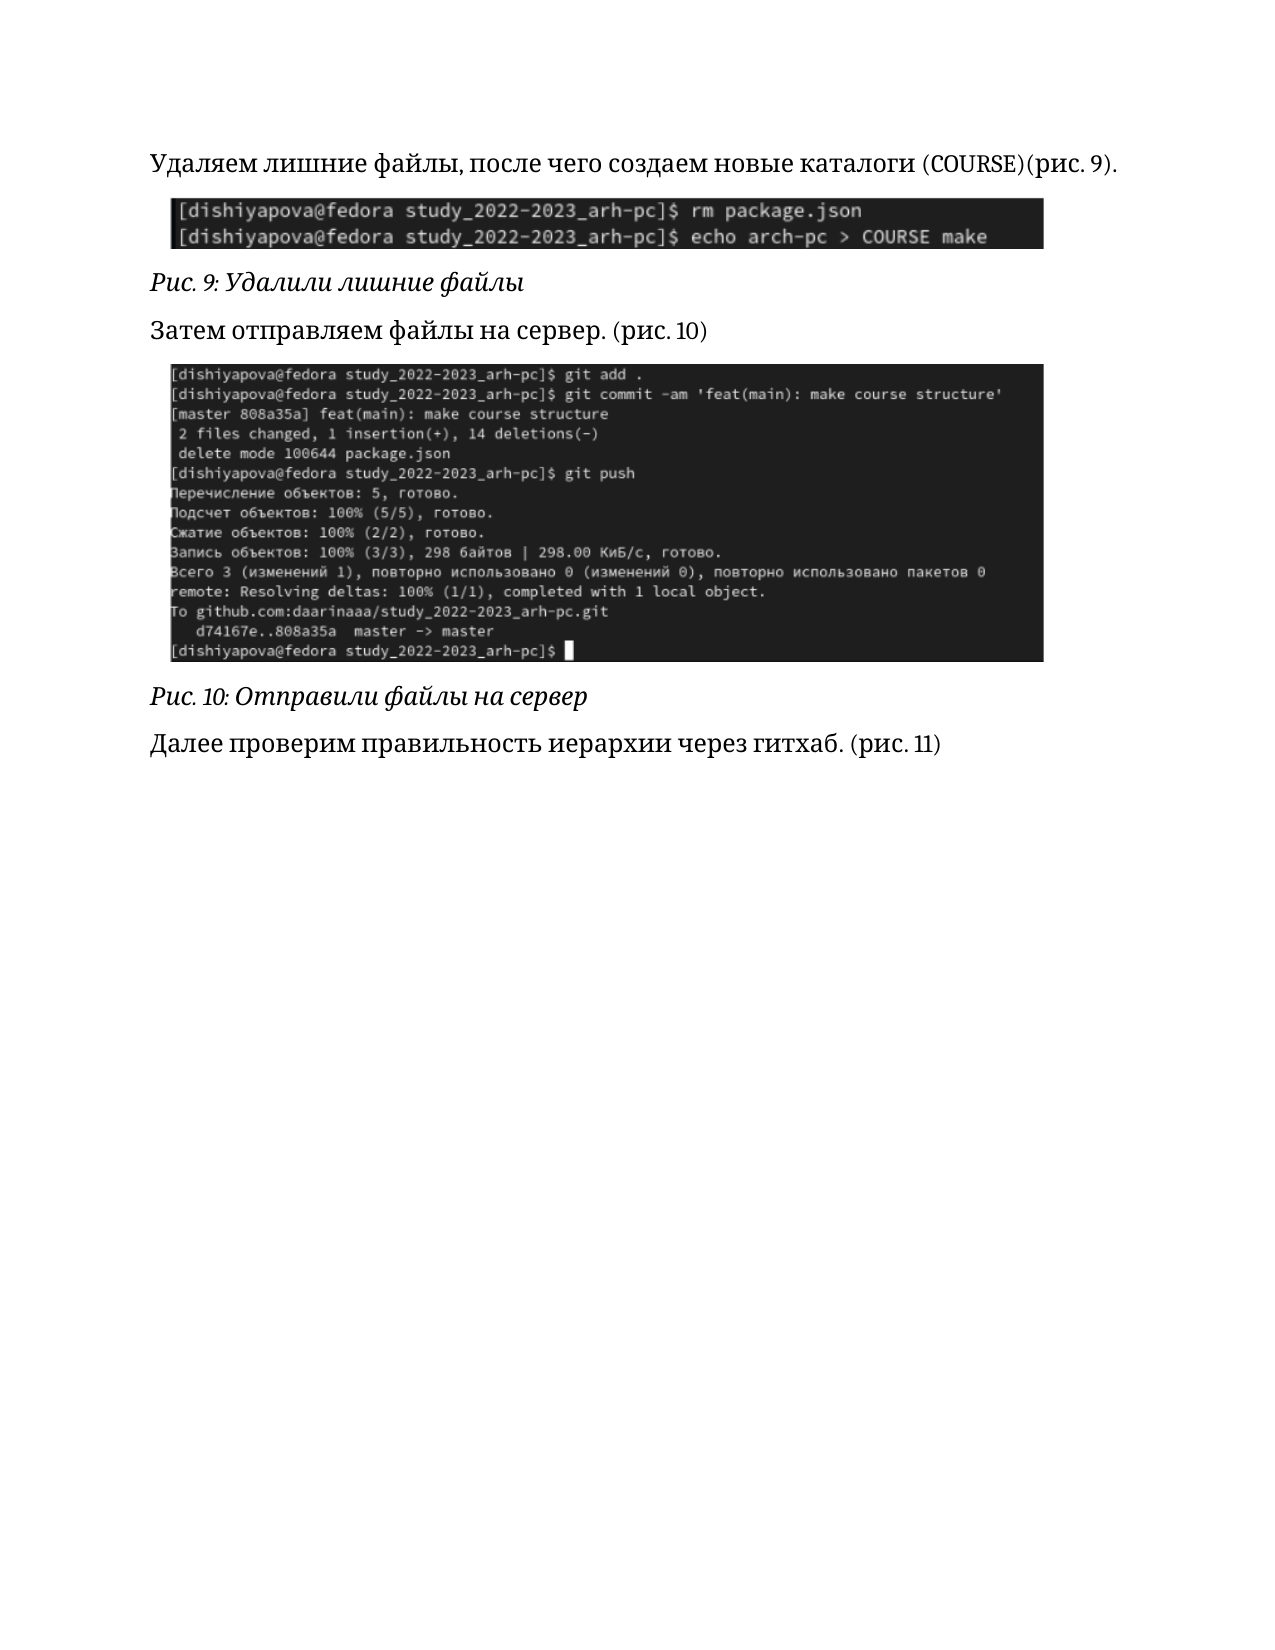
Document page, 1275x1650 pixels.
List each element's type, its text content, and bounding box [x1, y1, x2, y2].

text Рис. 9: Удалили лишние файлы [150, 269, 1125, 298]
text Далее проверим правильность иерархии через гитхаб. (рис. 11) [150, 730, 1125, 759]
text Затем отправляем файлы на сервер. (рис. 10) [150, 317, 1125, 346]
text Удаляем лишние файлы, после чего создаем новые каталоги (COURSE)(рис. 9). [150, 150, 1125, 179]
text Рис. 10: Отправили файлы на сервер [150, 683, 1125, 711]
picture [168, 197, 1044, 249]
picture [168, 364, 1044, 662]
